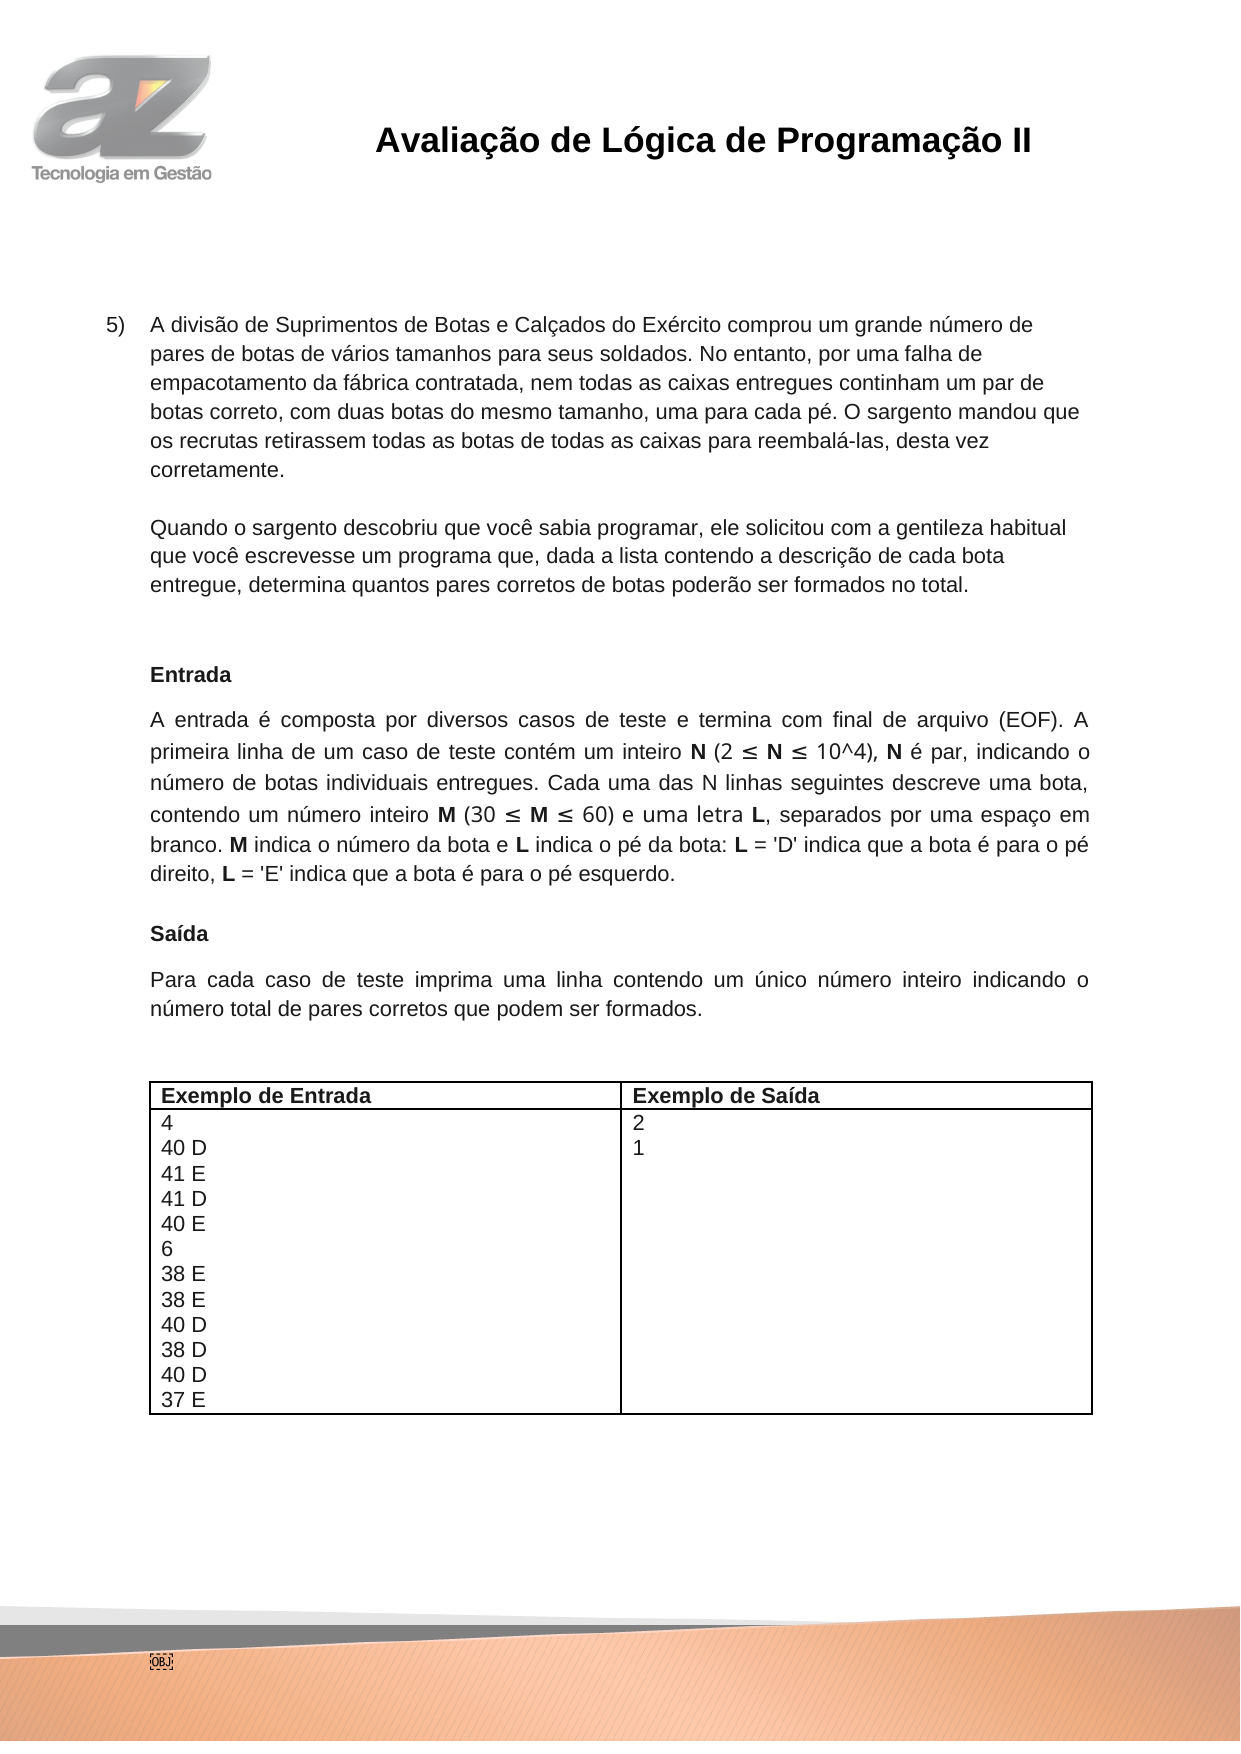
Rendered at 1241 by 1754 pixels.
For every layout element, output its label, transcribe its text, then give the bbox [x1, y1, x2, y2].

list A divisão de Suprimentos de Botas e Calçados do Exército comprou um grande número de pares de botas de vários tamanhos para seus soldados. No entanto, por uma falha de empacotamento da fábrica contratada, nem todas as caixas entregues continham um par de botas correto, com duas botas do mesmo tamanho, uma para cada pé. O sargento mandou que os recrutas retirassem todas as botas de todas as caixas para reembalá-las, desta vez corretamente. [106, 312, 1090, 482]
subtitle Entrada [150, 662, 1090, 687]
table_cell 4 40 D 41 E 41 D 40 E 6 38 E 38 E 40 D 38 D 40 D 37 E [151, 1110, 620, 1413]
subtitle Saída [150, 921, 1090, 947]
table_cell 2 1 [622, 1110, 1091, 1413]
table_header Exemplo de Entrada [151, 1083, 620, 1108]
picture [31, 53, 212, 183]
text Para cada caso de teste imprima uma linha contendo um único número inteiro indicando o número total de pares corretos que podem ser formados. [150, 967, 1090, 1021]
text Quando o sargento descobriu que você sabia programar, ele solicitou com a gentileza habitual que você escrevesse um programa que, dada a lista contendo a descrição de cada bota entregue, determina quantos pares corretos de botas poderão ser formados no total. [150, 514, 1090, 598]
picture [0, 1604, 1241, 1741]
table_header Exemplo de Saída [622, 1083, 1091, 1108]
text A entrada é composta por diversos casos de teste e termina com final de arquivo (EOF). A primeira linha de um caso de teste contém um inteiro NNN é par, indicando o número de botas individuais entregues. Cada uma das N linhas seguintes descreve uma bota, contendo um número inteiro MML, separados por uma espaço em branco. M indica o número da bota e L indica o pé da bota: L = 'D' indica que a bota é para o pé direito, L = 'E' indica que a bota é para o pé esquerdo. [150, 707, 1090, 886]
